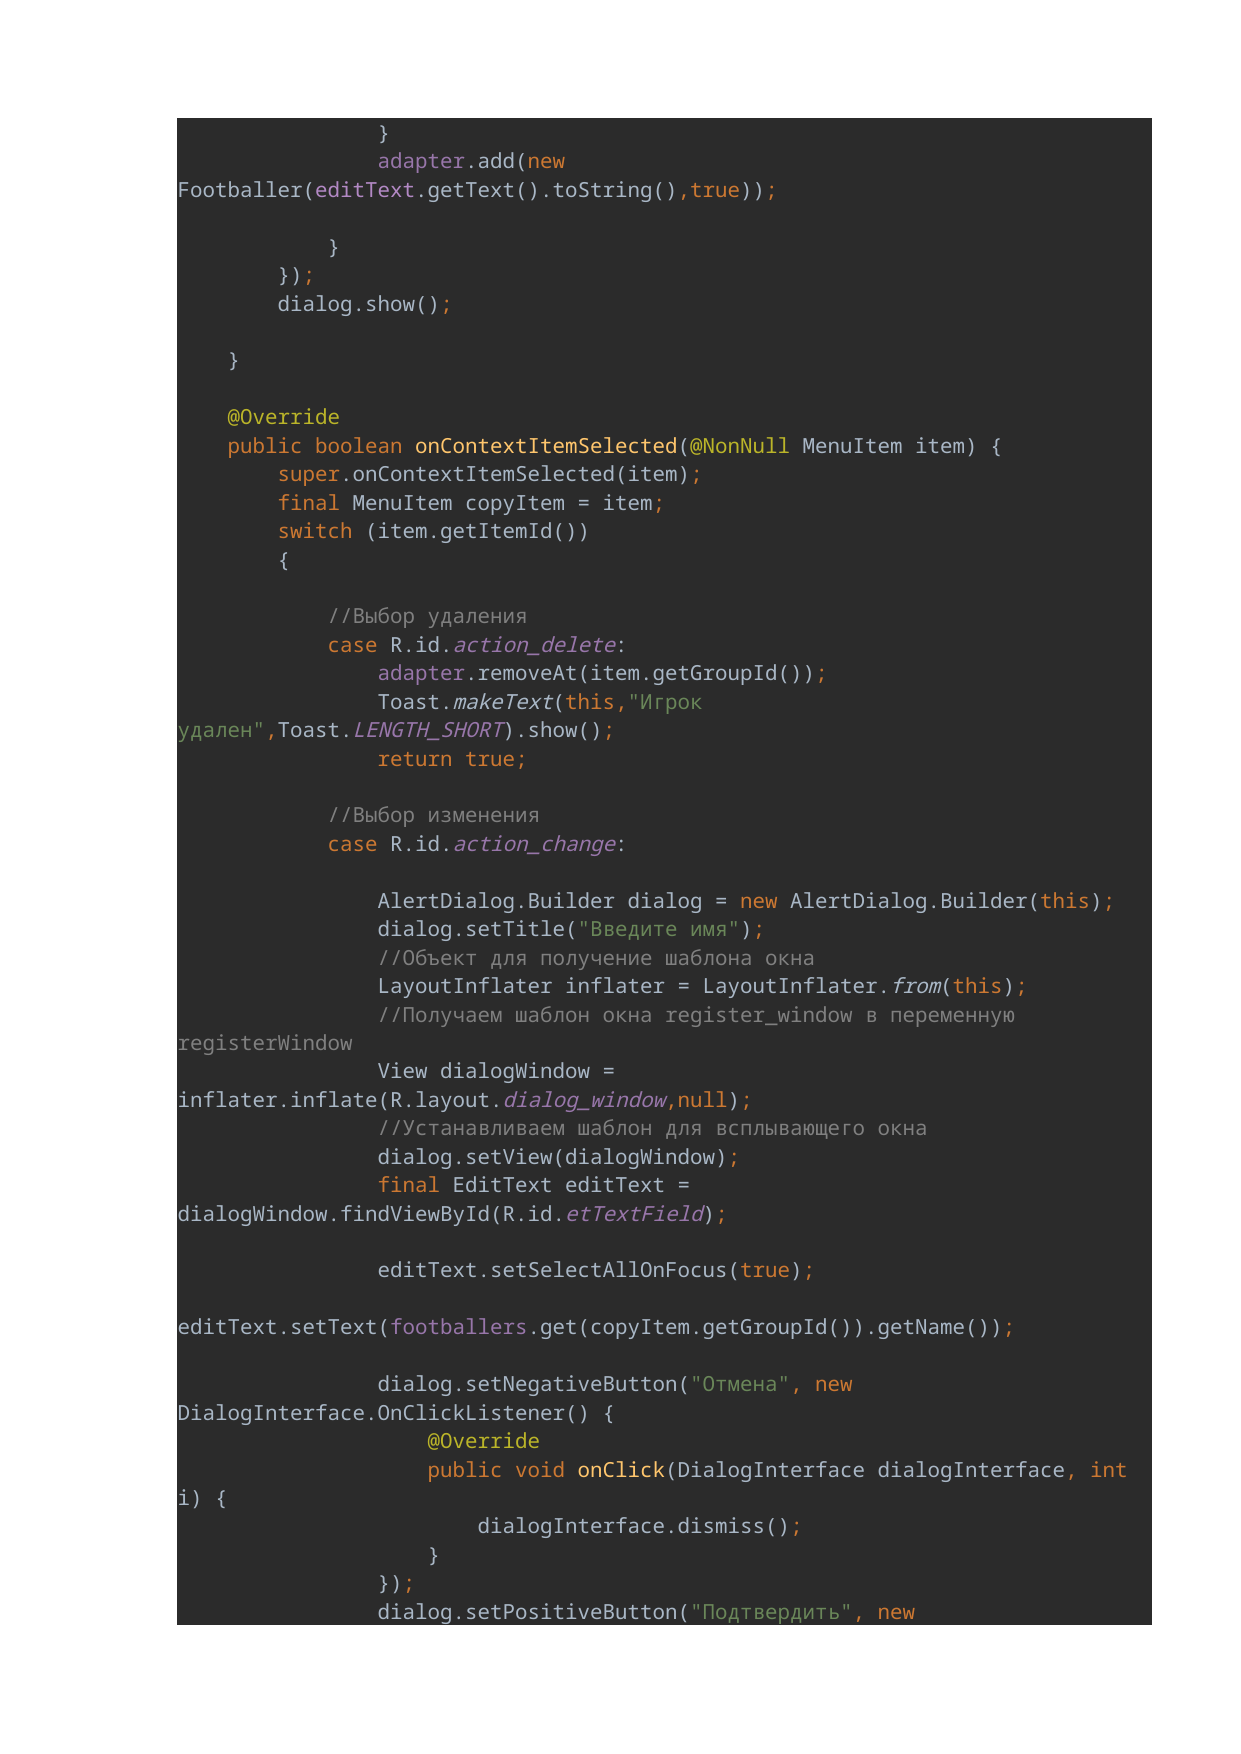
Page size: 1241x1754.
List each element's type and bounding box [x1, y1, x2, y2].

text [177, 118, 1152, 1625]
